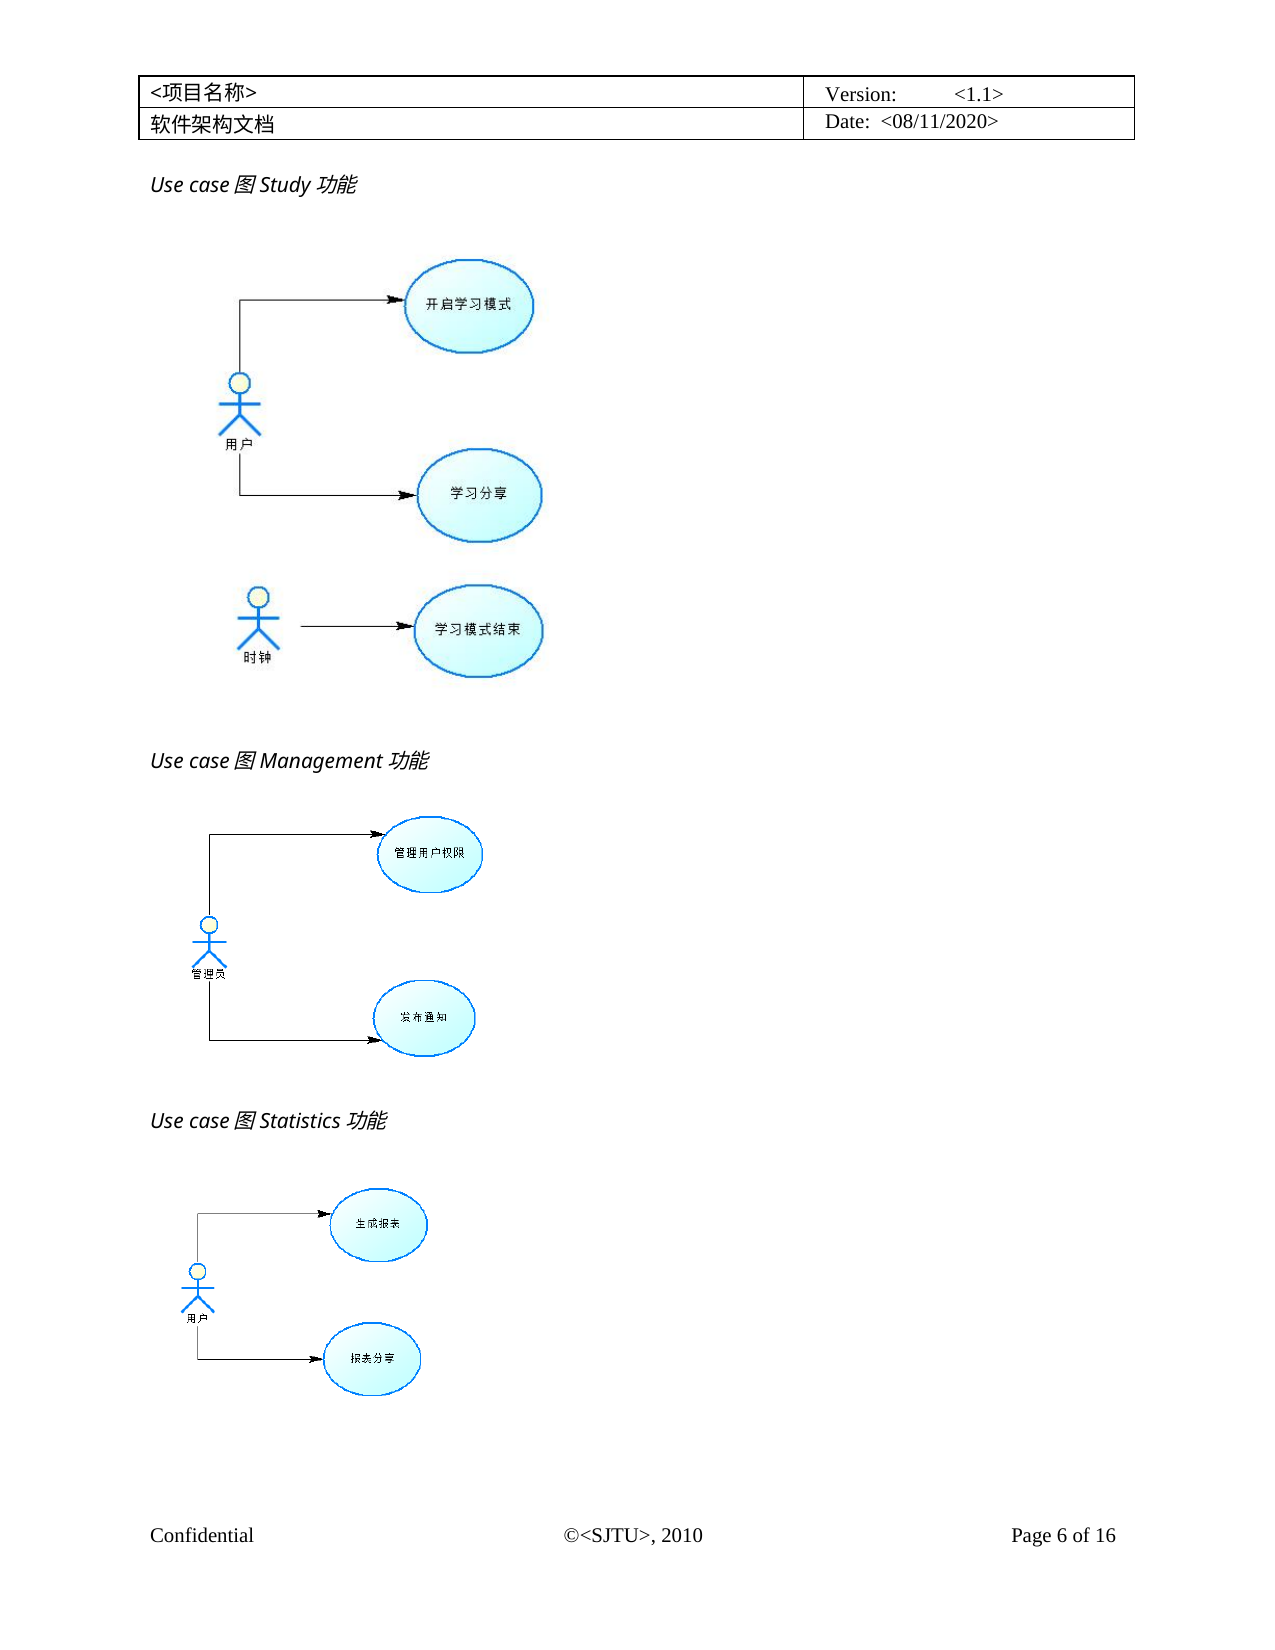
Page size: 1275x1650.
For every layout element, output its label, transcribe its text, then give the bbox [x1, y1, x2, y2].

picture [150, 781, 531, 1092]
subtitle Use case图 Management功能 [150, 745, 1125, 775]
picture [150, 205, 610, 733]
subtitle Use case图 Statistics功能 [150, 1104, 1125, 1134]
subtitle Use case图 Study功能 [150, 169, 1125, 199]
picture [150, 1140, 476, 1426]
